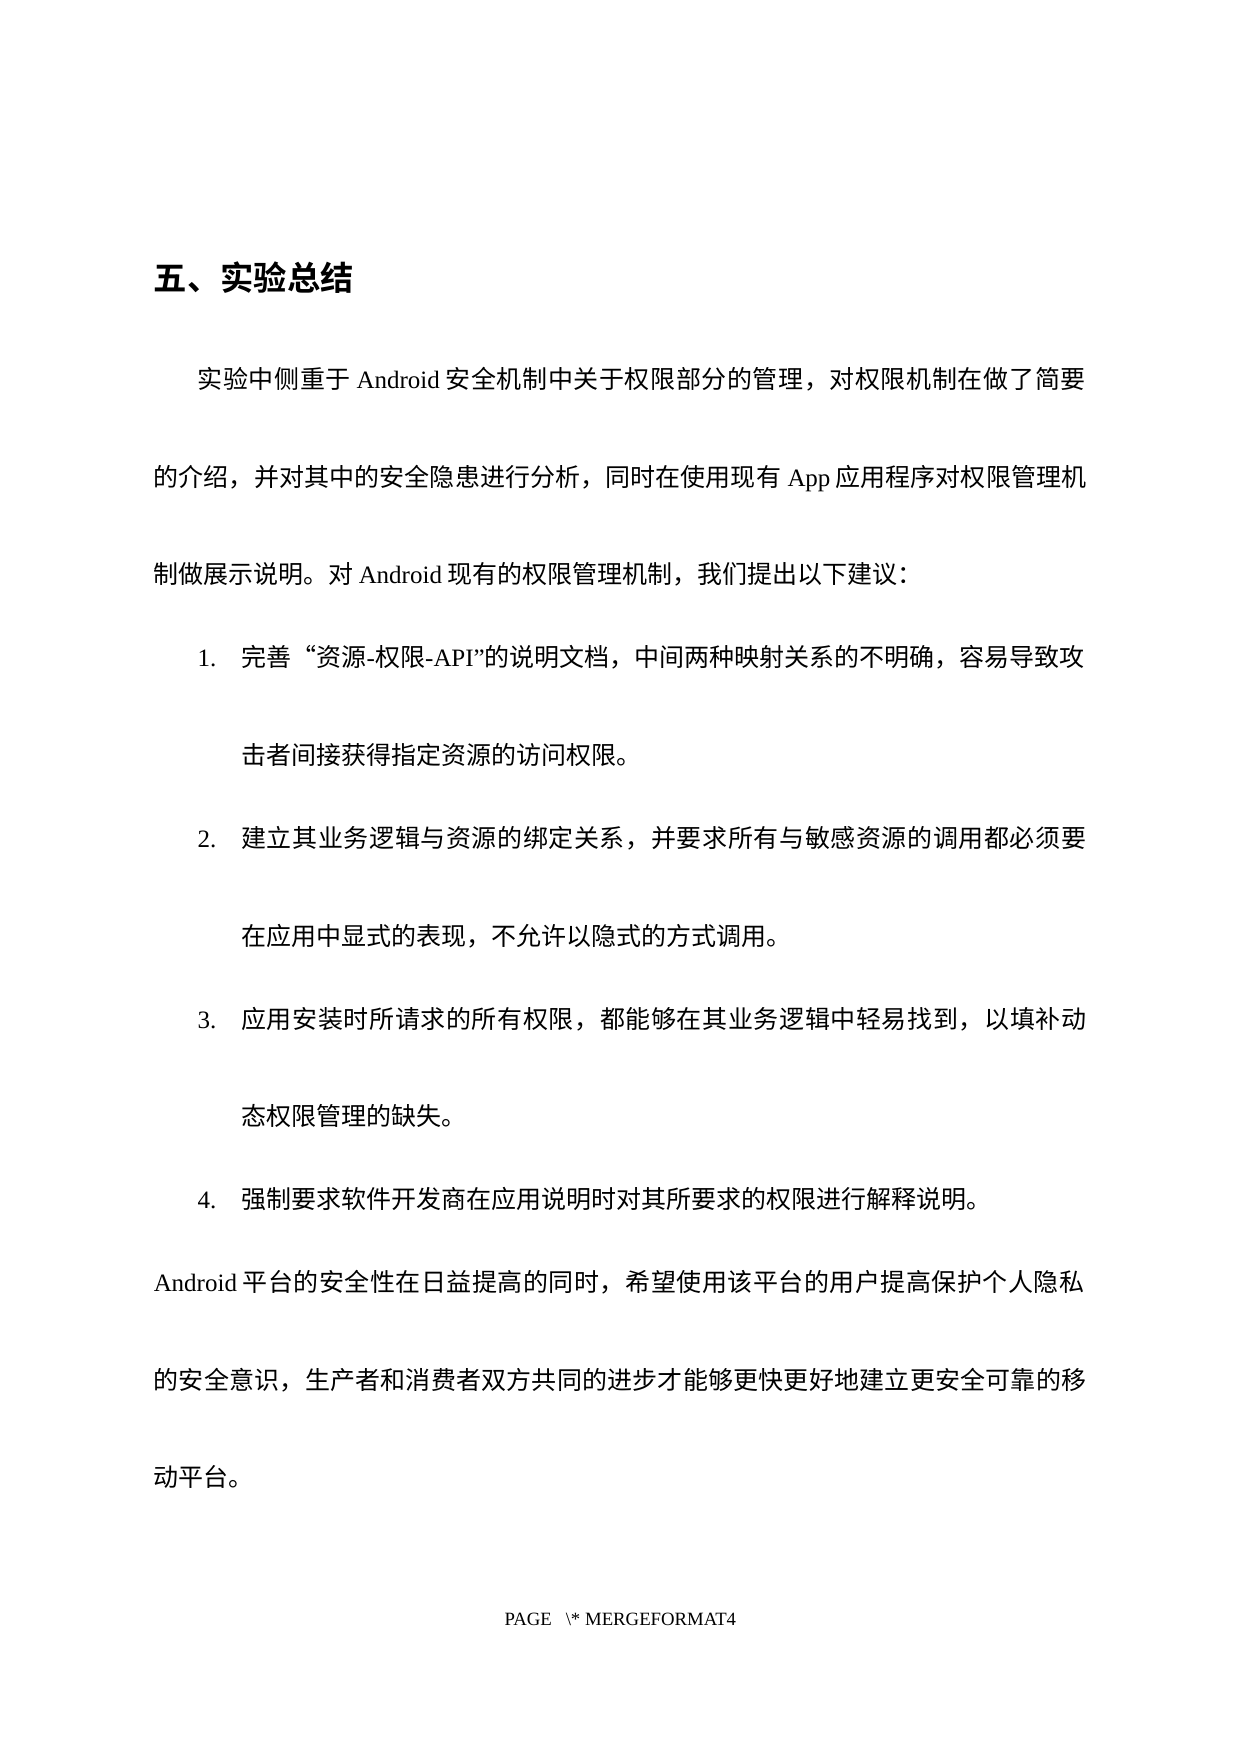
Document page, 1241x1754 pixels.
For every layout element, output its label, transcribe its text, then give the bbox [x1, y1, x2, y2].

list 强制要求软件开发商在应用说明时对其所要求的权限进行解释说明。 [197, 1165, 1087, 1230]
text 实验中侧重于Android安全机制中关于权限部分的管理，对权限机制在做了简要的介绍，并对其中的安全隐患进行分析，同时在使用现有App应用程序对权限管理机制做展示说明。对Android现有的权限管理机制，我们提出以下建议： [153, 345, 1087, 605]
text Android平台的安全性在日益提高的同时，希望使用该平台的用户提高保护个人隐私的安全意识，生产者和消费者双方共同的进步才能够更快更好地建立更安全可靠的移动平台。 [153, 1248, 1087, 1508]
list 完善“资源-权限-API”的说明文档，中间两种映射关系的不明确，容易导致攻击者间接获得指定资源的访问权限。 [197, 623, 1087, 786]
list 应用安装时所请求的所有权限，都能够在其业务逻辑中轻易找到，以填补动态权限管理的缺失。 [197, 985, 1087, 1147]
subtitle 五、实验总结 [153, 243, 1087, 308]
list 建立其业务逻辑与资源的绑定关系，并要求所有与敏感资源的调用都必须要在应用中显式的表现，不允许以隐式的方式调用。 [197, 804, 1087, 967]
